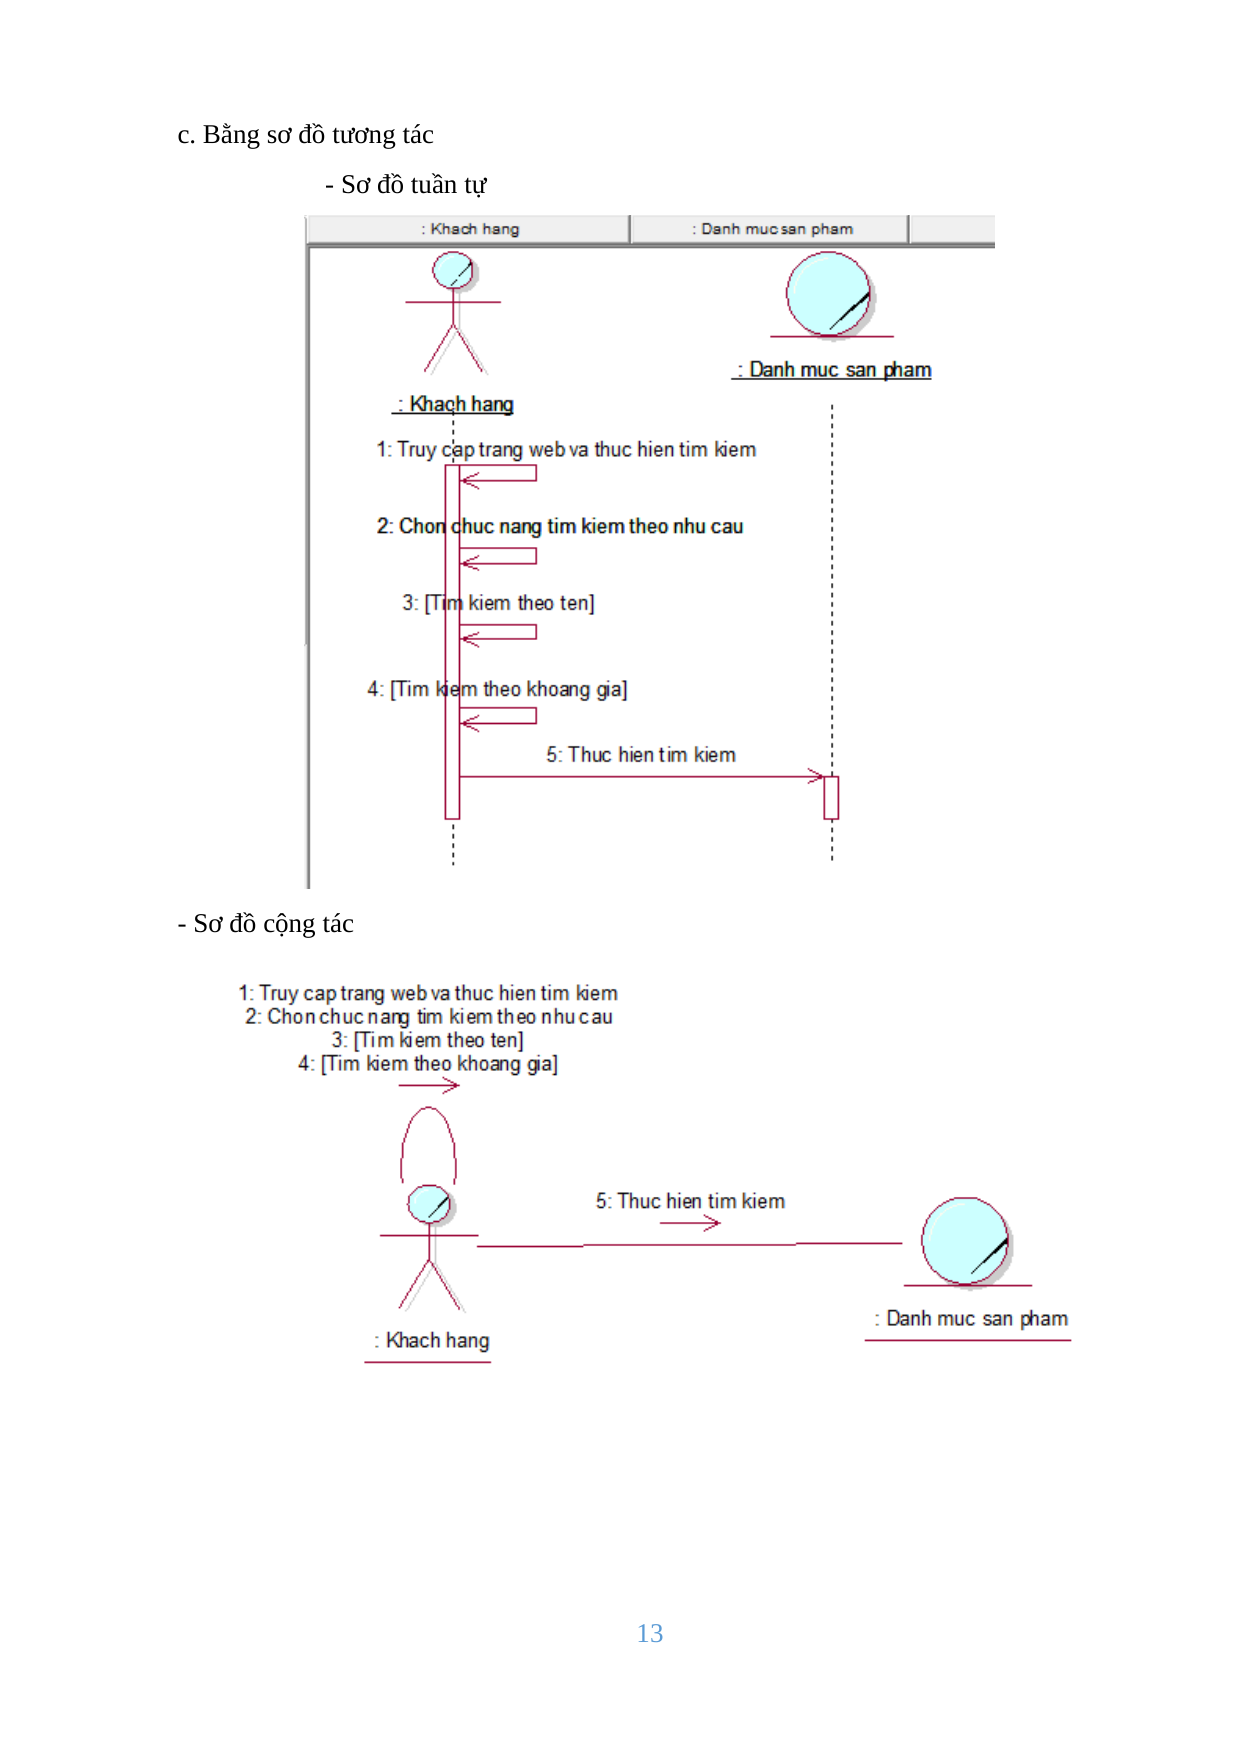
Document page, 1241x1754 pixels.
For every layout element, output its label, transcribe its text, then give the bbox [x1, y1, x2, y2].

text c. Bằng sơ đồ tương tác [177, 118, 1122, 149]
picture [304, 215, 995, 889]
subtitle - Sơ đồ tuần tự [177, 168, 1122, 199]
subtitle - Sơ đồ cộng tác [177, 908, 1122, 939]
picture [177, 941, 1095, 1501]
